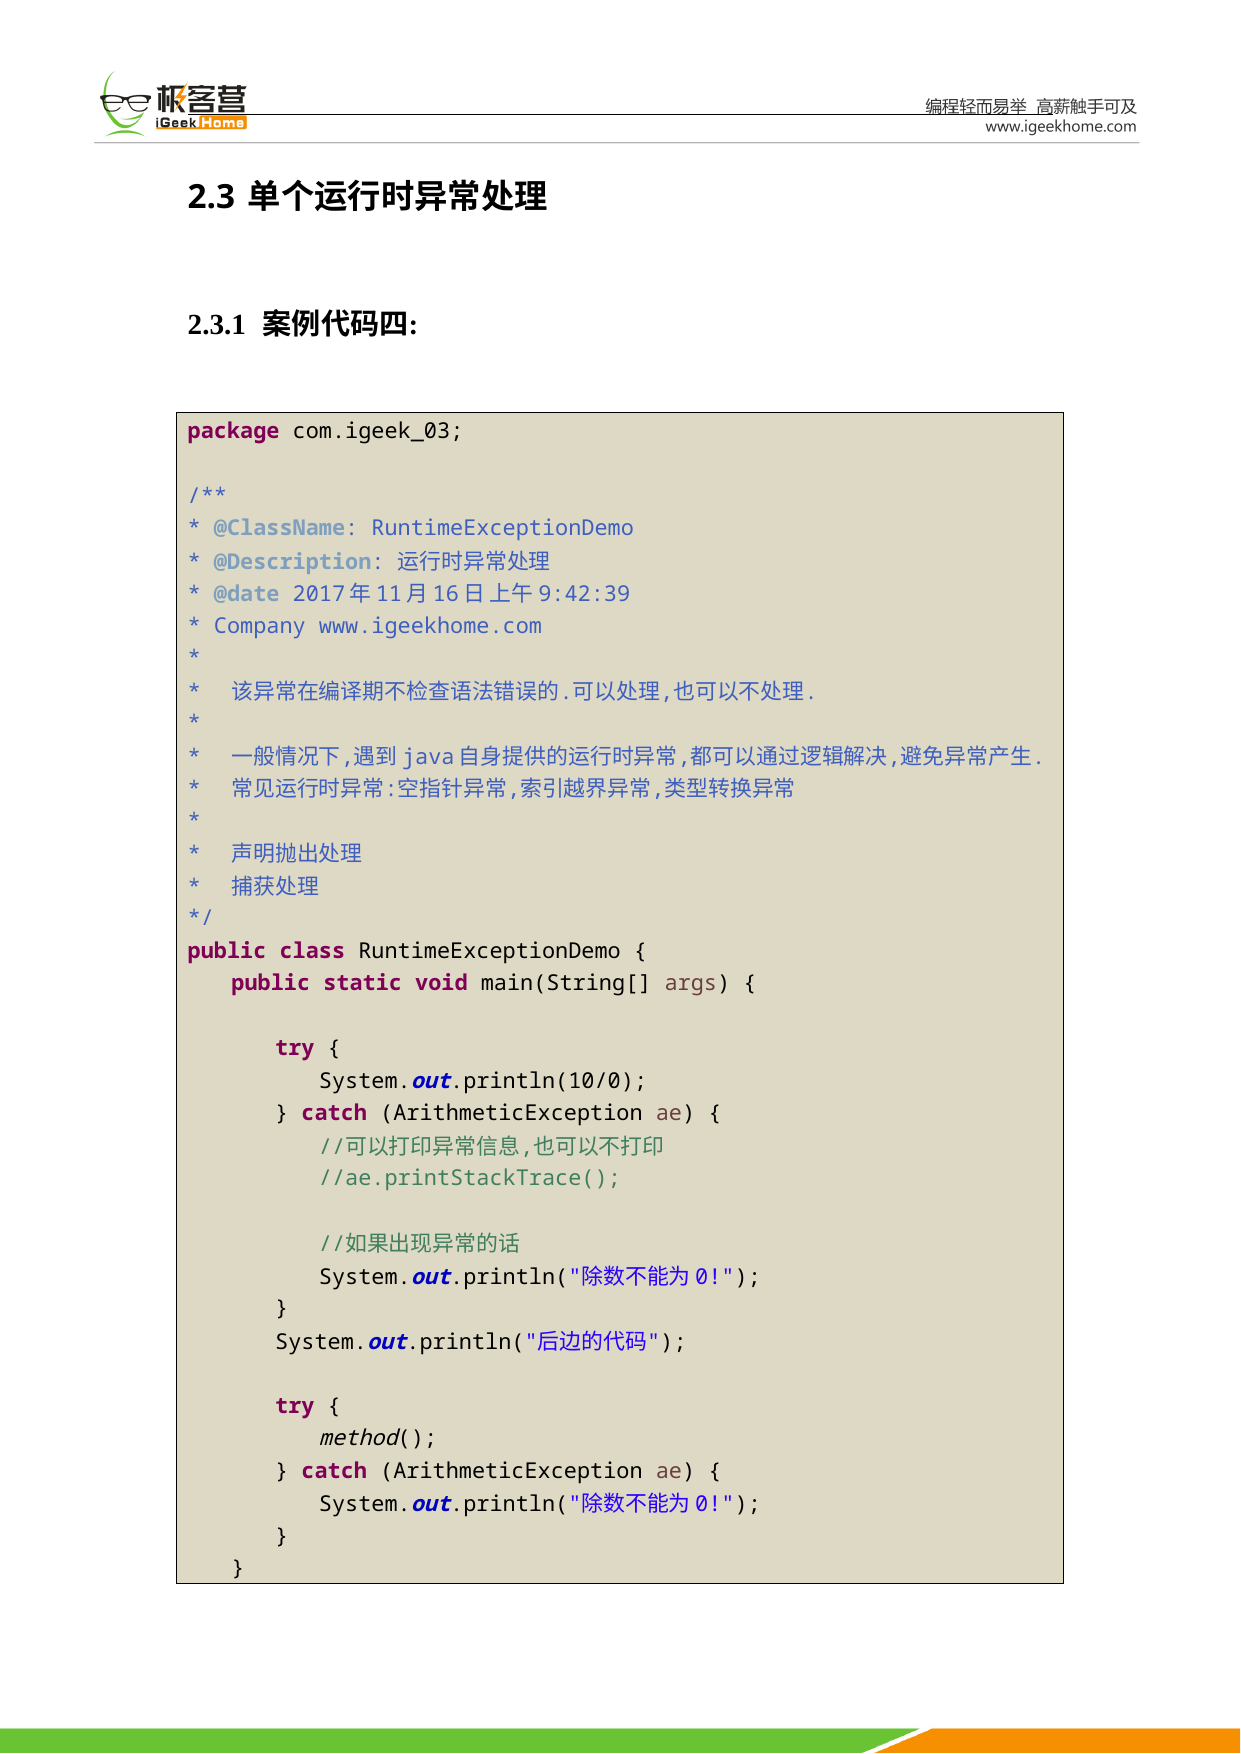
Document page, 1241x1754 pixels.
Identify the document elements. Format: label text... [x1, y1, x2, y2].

subtitle 单个运行时异常处理 [187, 162, 1053, 227]
picture [0, 1690, 1241, 1753]
picture [0, 1, 1241, 151]
subtitle 案例代码四: [187, 289, 1053, 354]
